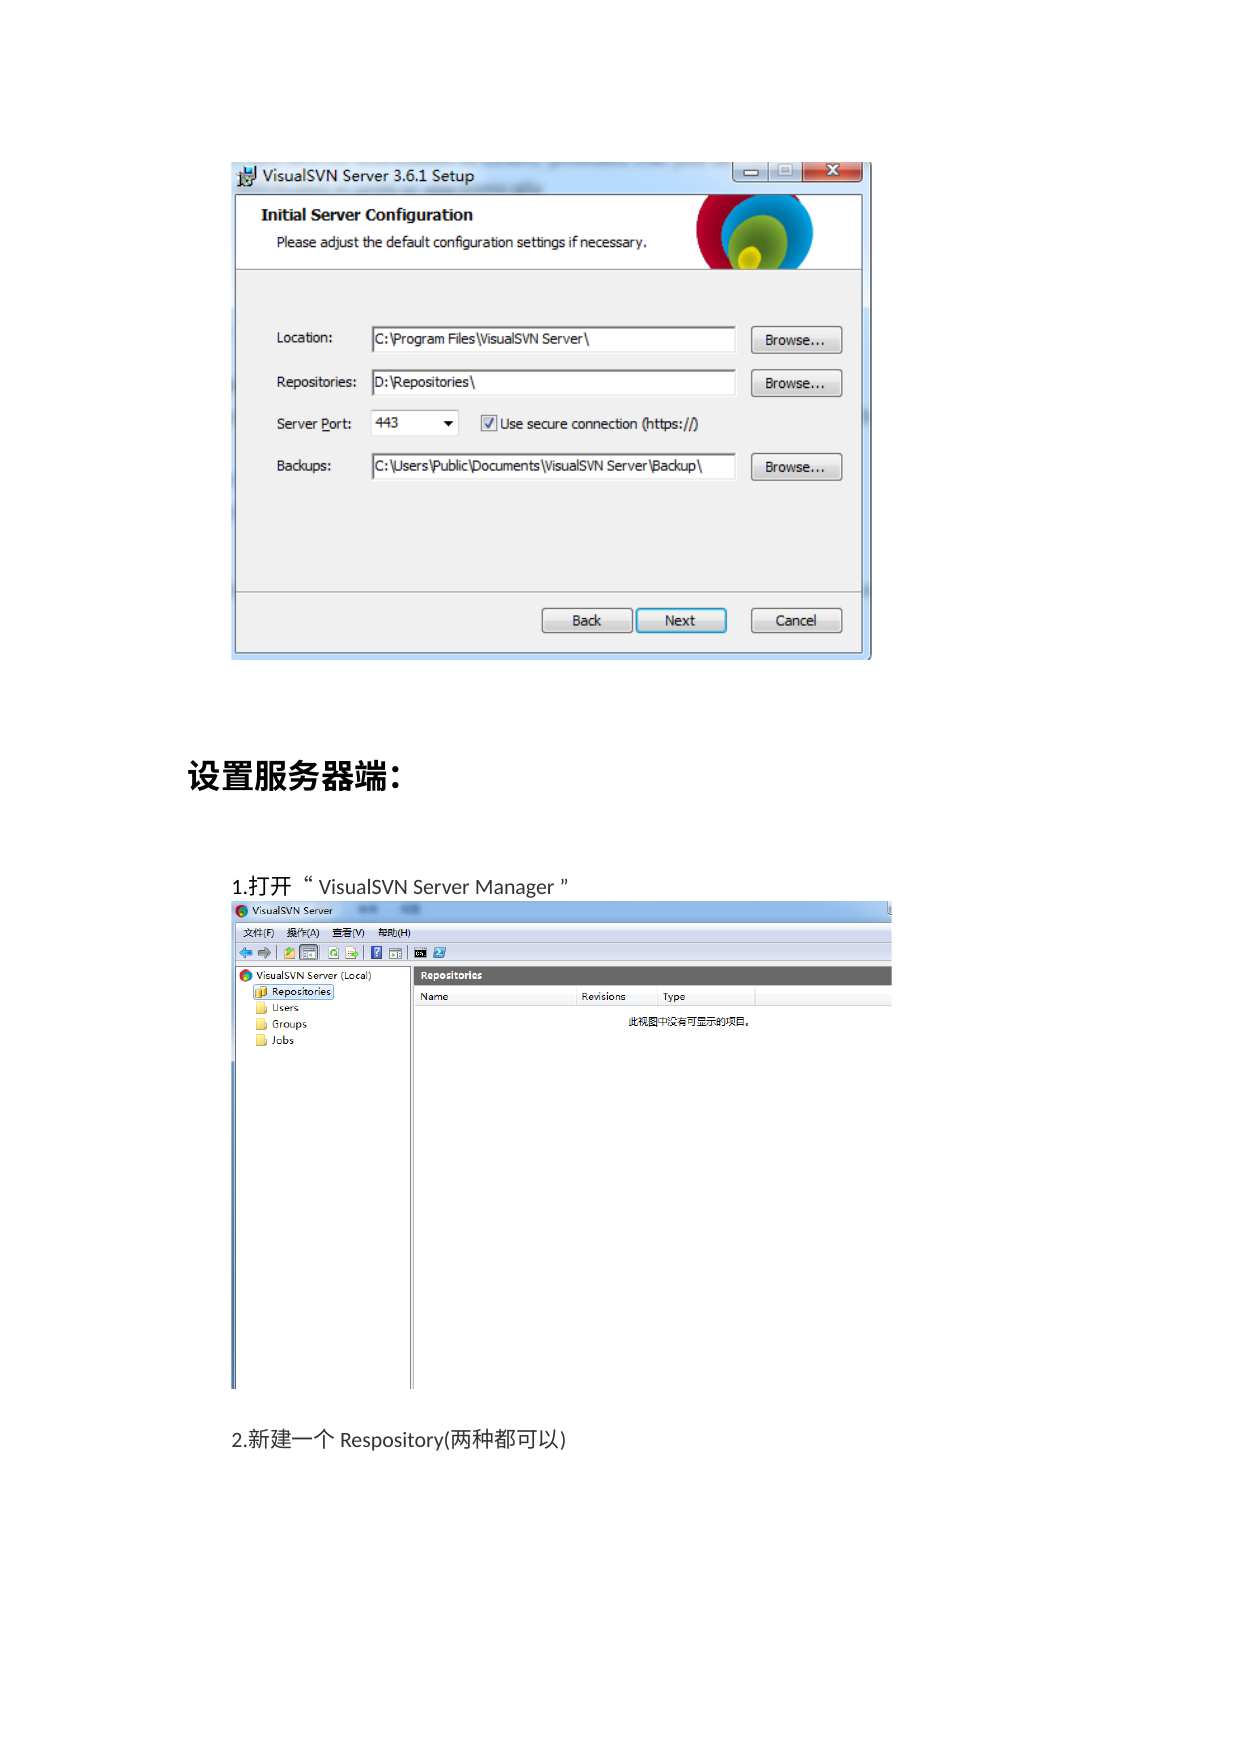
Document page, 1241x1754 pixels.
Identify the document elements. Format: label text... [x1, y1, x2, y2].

text 1.打开“ VisualSVN Server Manager ” [187, 869, 292, 901]
text 2.新建一个Respository(两种都可以) [187, 1421, 1053, 1454]
text 1.打开“ VisualSVN Server Manager ” [318, 869, 1053, 901]
picture [231, 162, 873, 660]
picture [231, 901, 892, 1389]
subtitle 设置服务器端： [187, 742, 1053, 807]
